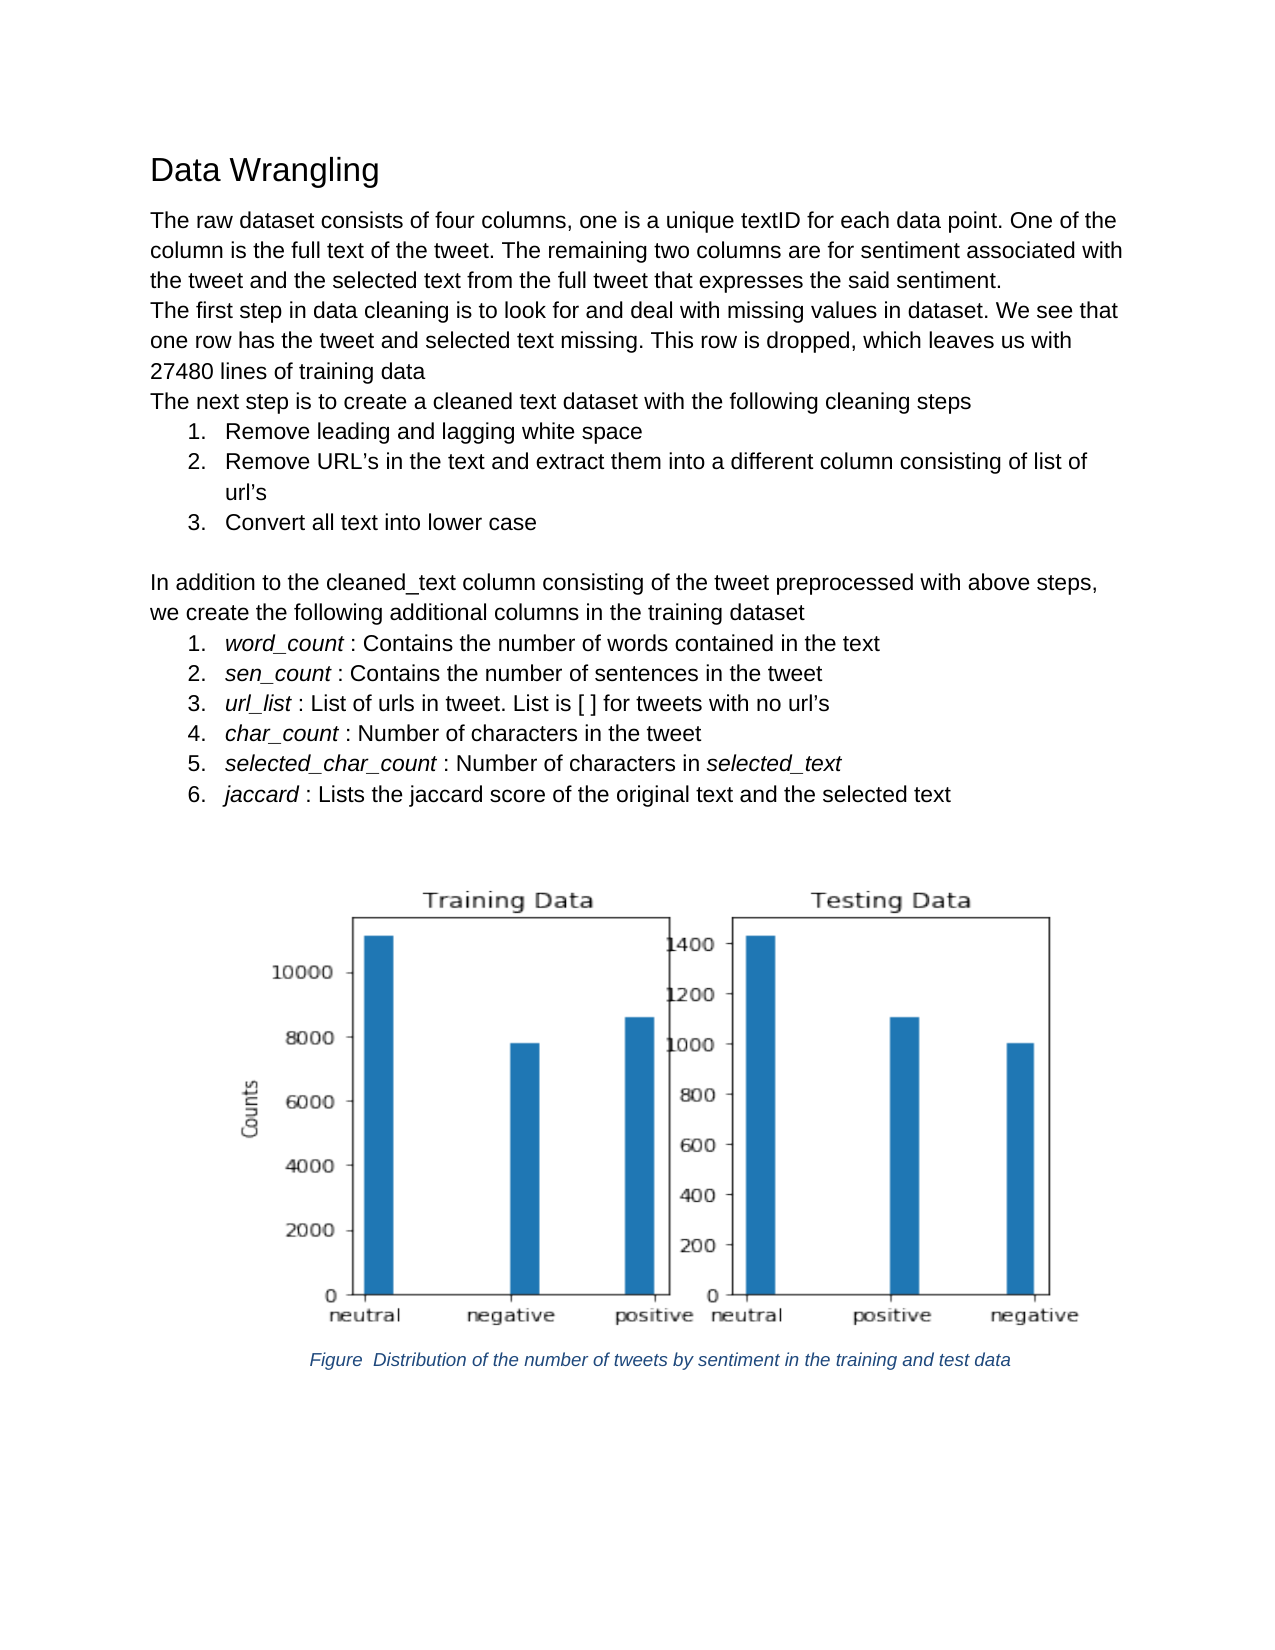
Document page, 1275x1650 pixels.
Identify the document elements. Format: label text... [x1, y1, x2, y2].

text In addition to the cleaned_text column consisting of the tweet preprocessed with above steps, we create the following additional columns in the training dataset [150, 569, 1125, 626]
text The next step is to create a cleaned text dataset with the following cleaning steps [150, 388, 1125, 414]
text The raw dataset consists of four columns, one is a unique textID for each data point. One of the column is the full text of the tweet. The remaining two columns are for sentiment associated with the tweet and the selected text from the full tweet that expresses the said sentiment. [150, 207, 1125, 293]
subtitle Data Wrangling [150, 150, 1125, 188]
list selected_char_count : Number of characters in selected_text [187, 750, 1125, 777]
list char_count : Number of characters in the tweet [187, 720, 1125, 747]
text The first step in data cleaning is to look for and deal with missing values in dataset. We see that one row has the tweet and selected text missing. This row is dropped, which leaves us with 27480 lines of training data [150, 297, 1125, 384]
list Remove URL’s in the text and extract them into a different column consisting of list of url’s [187, 448, 1125, 505]
list Remove leading and lagging white space [187, 418, 1125, 444]
list Convert all text into lower case [187, 509, 1125, 535]
list sen_count : Contains the number of sentences in the tweet [187, 660, 1125, 686]
list word_count : Contains the number of words contained in the text [187, 629, 1125, 656]
list url_list : List of urls in tweet. List is [ ] for tweets with no url’s [187, 690, 1125, 716]
list jaccard : Lists the jaccard score of the original text and the selected text [187, 781, 1125, 807]
picture [227, 879, 1095, 1336]
